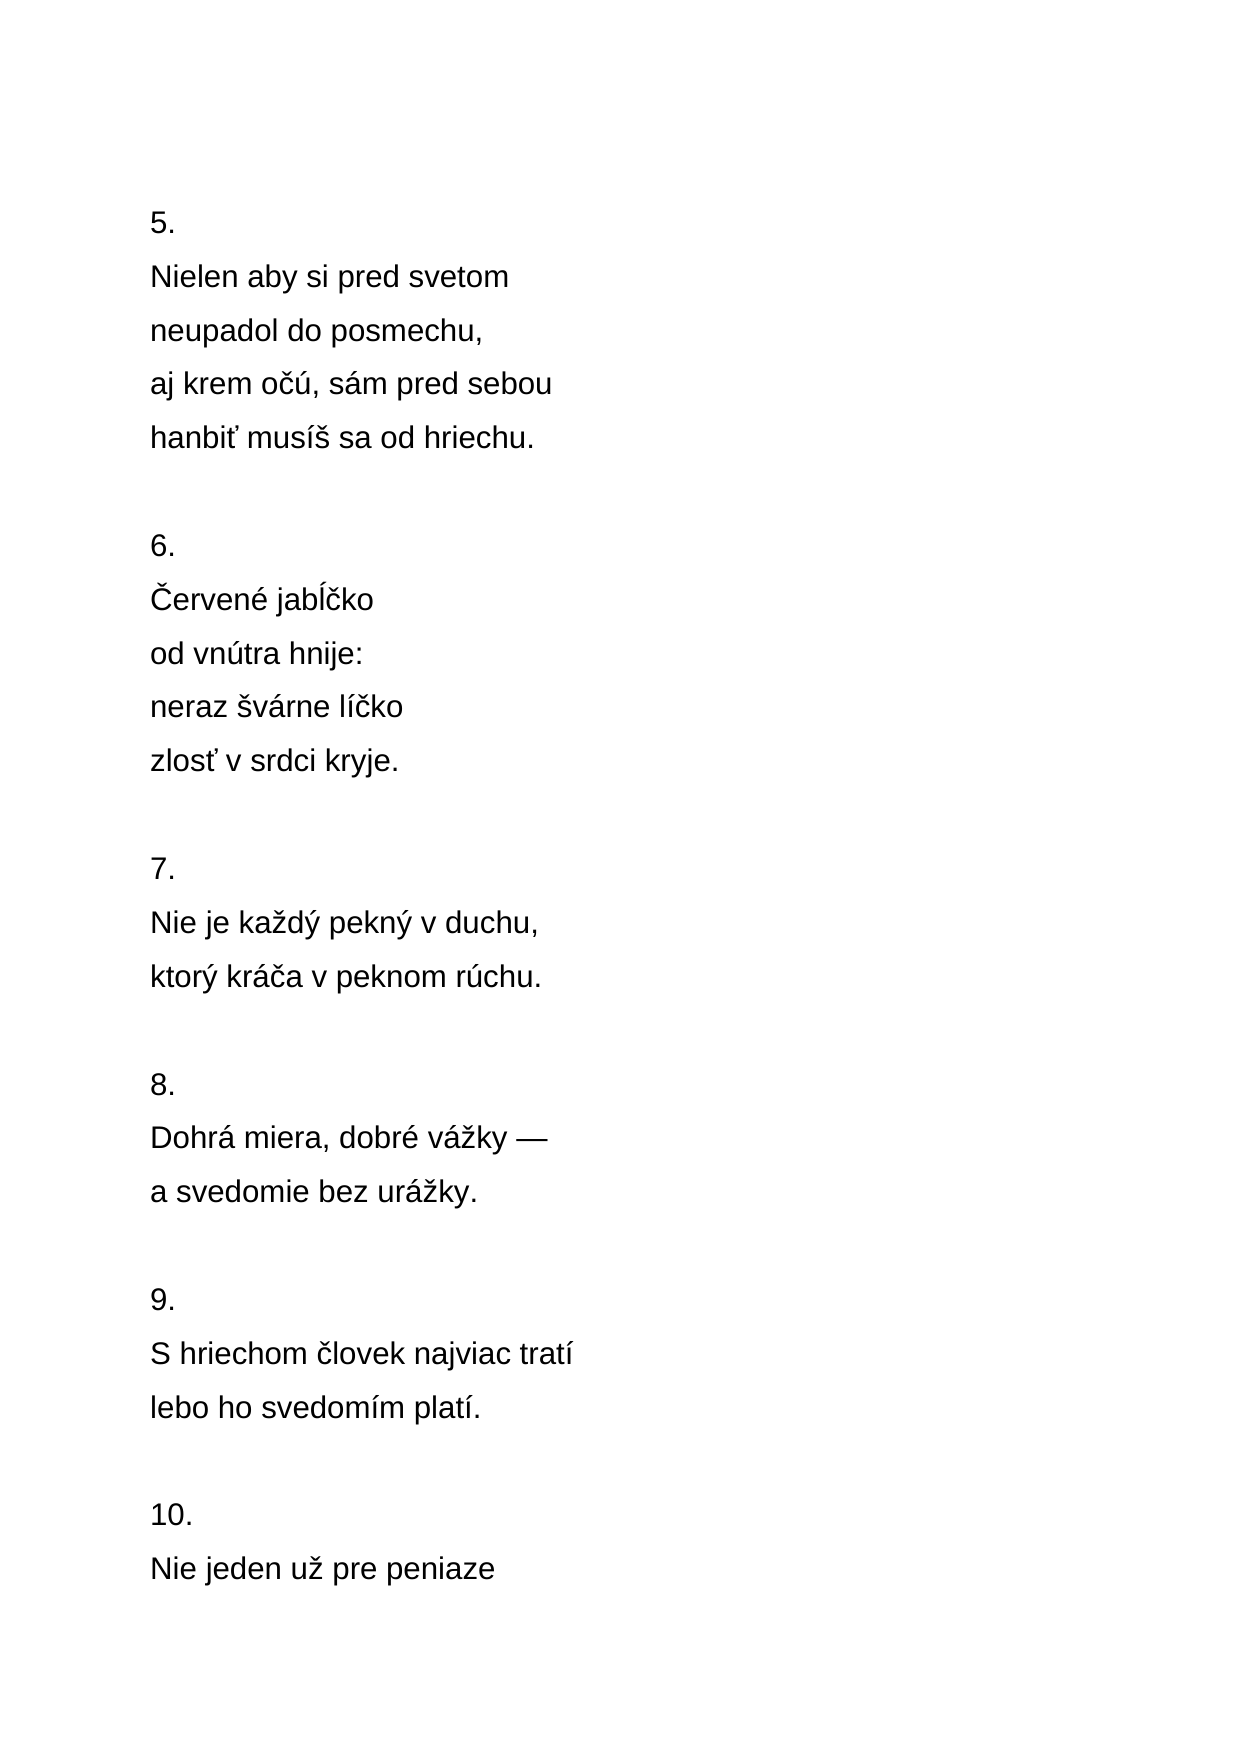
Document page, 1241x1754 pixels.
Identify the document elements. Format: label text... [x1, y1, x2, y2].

text lebo ho svedomím platí. [150, 1389, 1090, 1424]
text 10. [150, 1496, 1090, 1532]
list 9. [150, 1281, 1090, 1317]
text zlosť v srdci kryje. [150, 742, 1090, 778]
text a svedomie bez urážky. [150, 1173, 1090, 1209]
text Nie jeden už pre peniaze [150, 1550, 1090, 1586]
text neraz švárne líčko [150, 688, 1090, 724]
text Červené jabĺčko [150, 581, 1090, 617]
text 8. [150, 1066, 1090, 1101]
text od vnútra hnije: [150, 635, 1090, 671]
text ktorý kráča v peknom rúchu. [150, 958, 1090, 994]
text aj krem očú, sám pred sebou [150, 365, 1090, 401]
text 6. [150, 527, 1090, 563]
text hanbiť musíš sa od hriechu. [150, 419, 1090, 455]
text S hriechom človek najviac tratí [150, 1335, 1090, 1371]
text Dohrá miera, dobré vážky — [150, 1119, 1090, 1155]
text Nielen aby si pred svetom [150, 258, 1090, 294]
text 7. [150, 850, 1090, 886]
text neupadol do posmechu, [150, 312, 1090, 347]
text 5. [150, 204, 1090, 240]
text Nie je každý pekný v duchu, [150, 904, 1090, 940]
